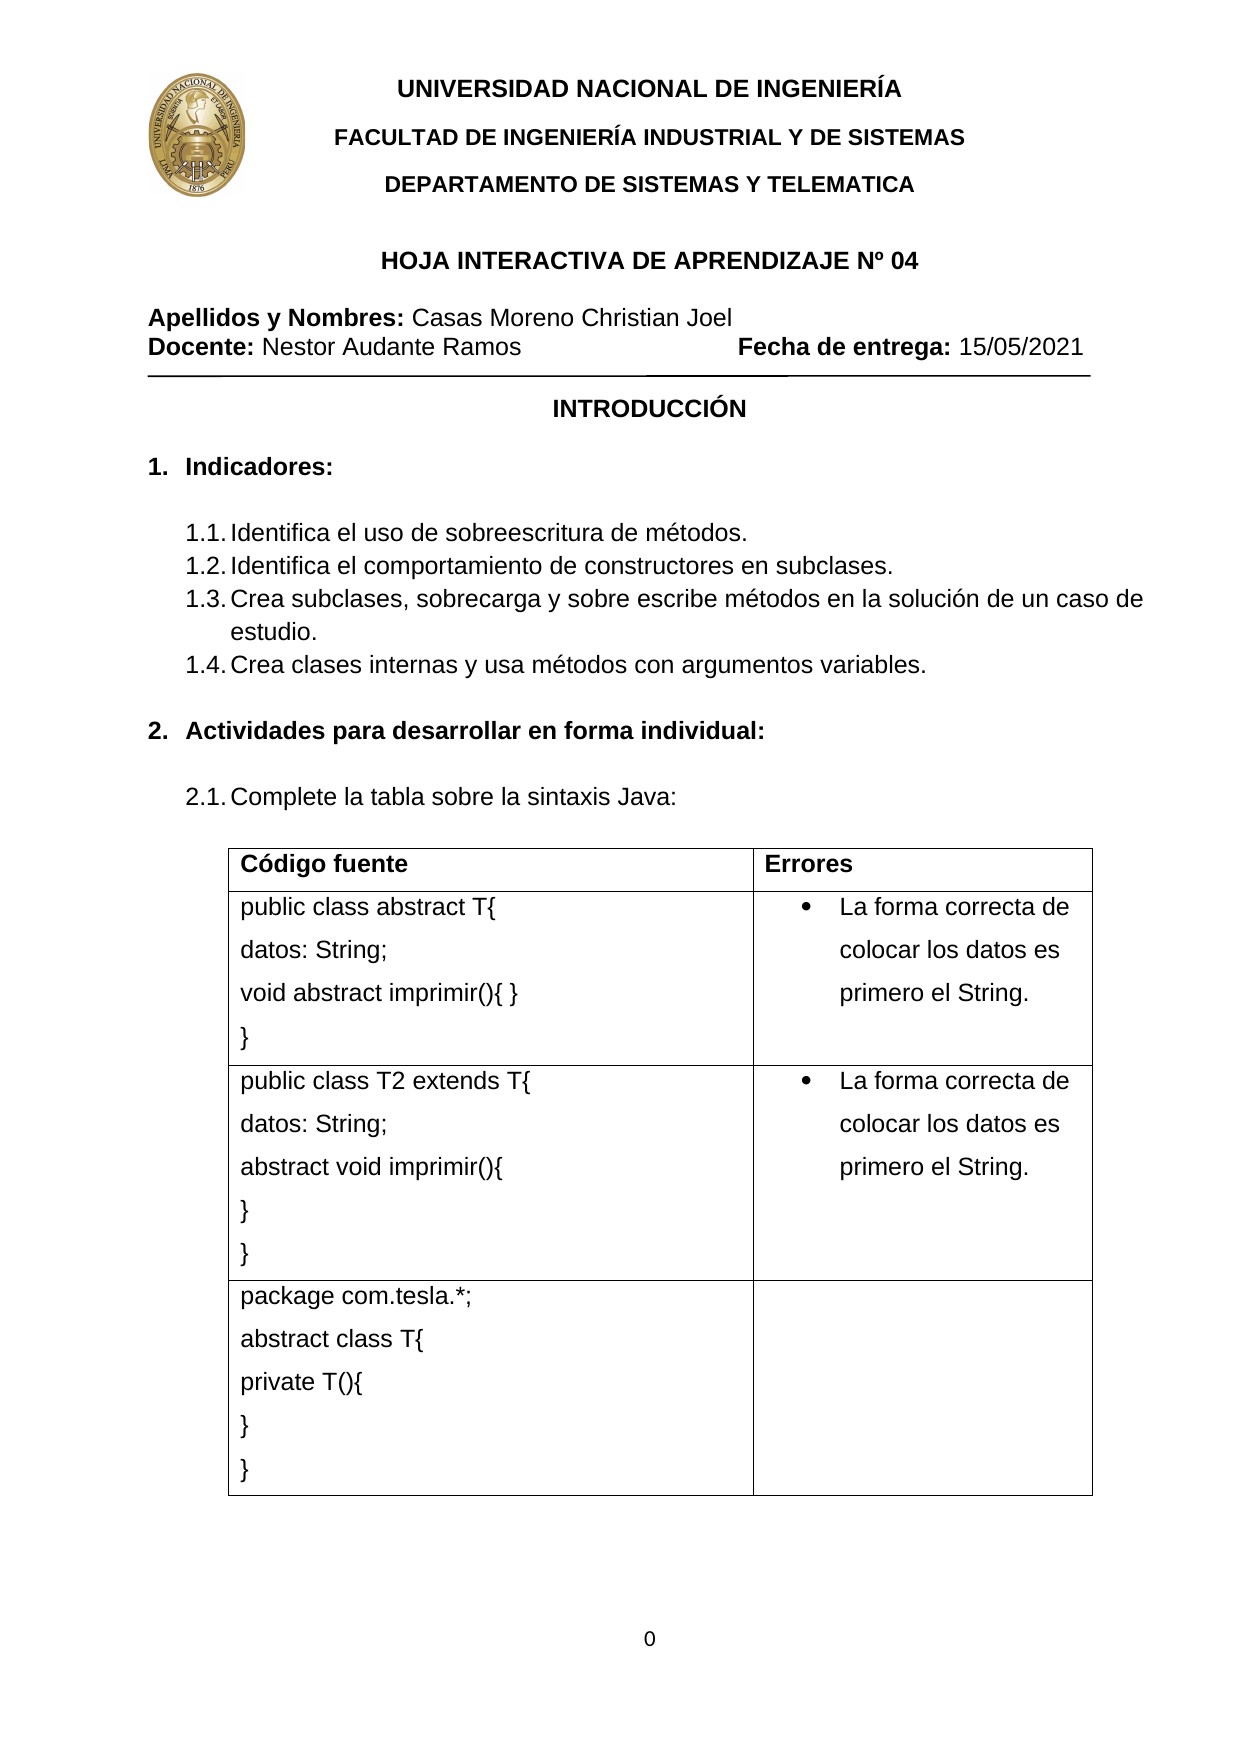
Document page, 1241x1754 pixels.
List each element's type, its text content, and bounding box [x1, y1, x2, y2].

list Identifica el uso de sobreescritura de métodos. [185, 518, 1152, 547]
list Indicadores: [148, 452, 1152, 481]
list Crea subclases, sobrecarga y sobre escribe métodos en la solución de un caso de estudio. [185, 584, 1152, 646]
text INTRODUCCIÓN [148, 394, 1152, 423]
table_cell package com.tesla.*; abstract class T{ private T(){ } } [229, 1281, 753, 1495]
text Apellidos y Nombres: Casas Moreno Christian Joel [148, 303, 1152, 332]
table_cell public class abstract T{ datos: String; void abstract imprimir(){ } } [229, 892, 753, 1064]
table_cell public class T2 extends T{ datos: String; abstract void imprimir(){ } } [229, 1066, 753, 1280]
table_cell [754, 1281, 1092, 1495]
table_cell La forma correcta de colocar los datos es primero el String. [754, 1066, 1092, 1280]
picture [148, 73, 246, 197]
text HOJA INTERACTIVA DE APRENDIZAJE Nº 04 [148, 246, 1152, 274]
table_header Errores [754, 849, 1092, 891]
table_cell La forma correcta de colocar los datos es primero el String. [754, 892, 1092, 1064]
list Complete la tabla sobre la sintaxis Java: [185, 782, 1152, 811]
table_header Código fuente [229, 849, 753, 891]
list Identifica el comportamiento de constructores en subclases. [185, 551, 1152, 580]
list Crea clases internas y usa métodos con argumentos variables. [185, 650, 1152, 679]
text Docente: Nestor Audante Ramos Fecha de entrega: 15/05/2021 [148, 332, 1152, 361]
list Actividades para desarrollar en forma individual: [148, 716, 1152, 745]
